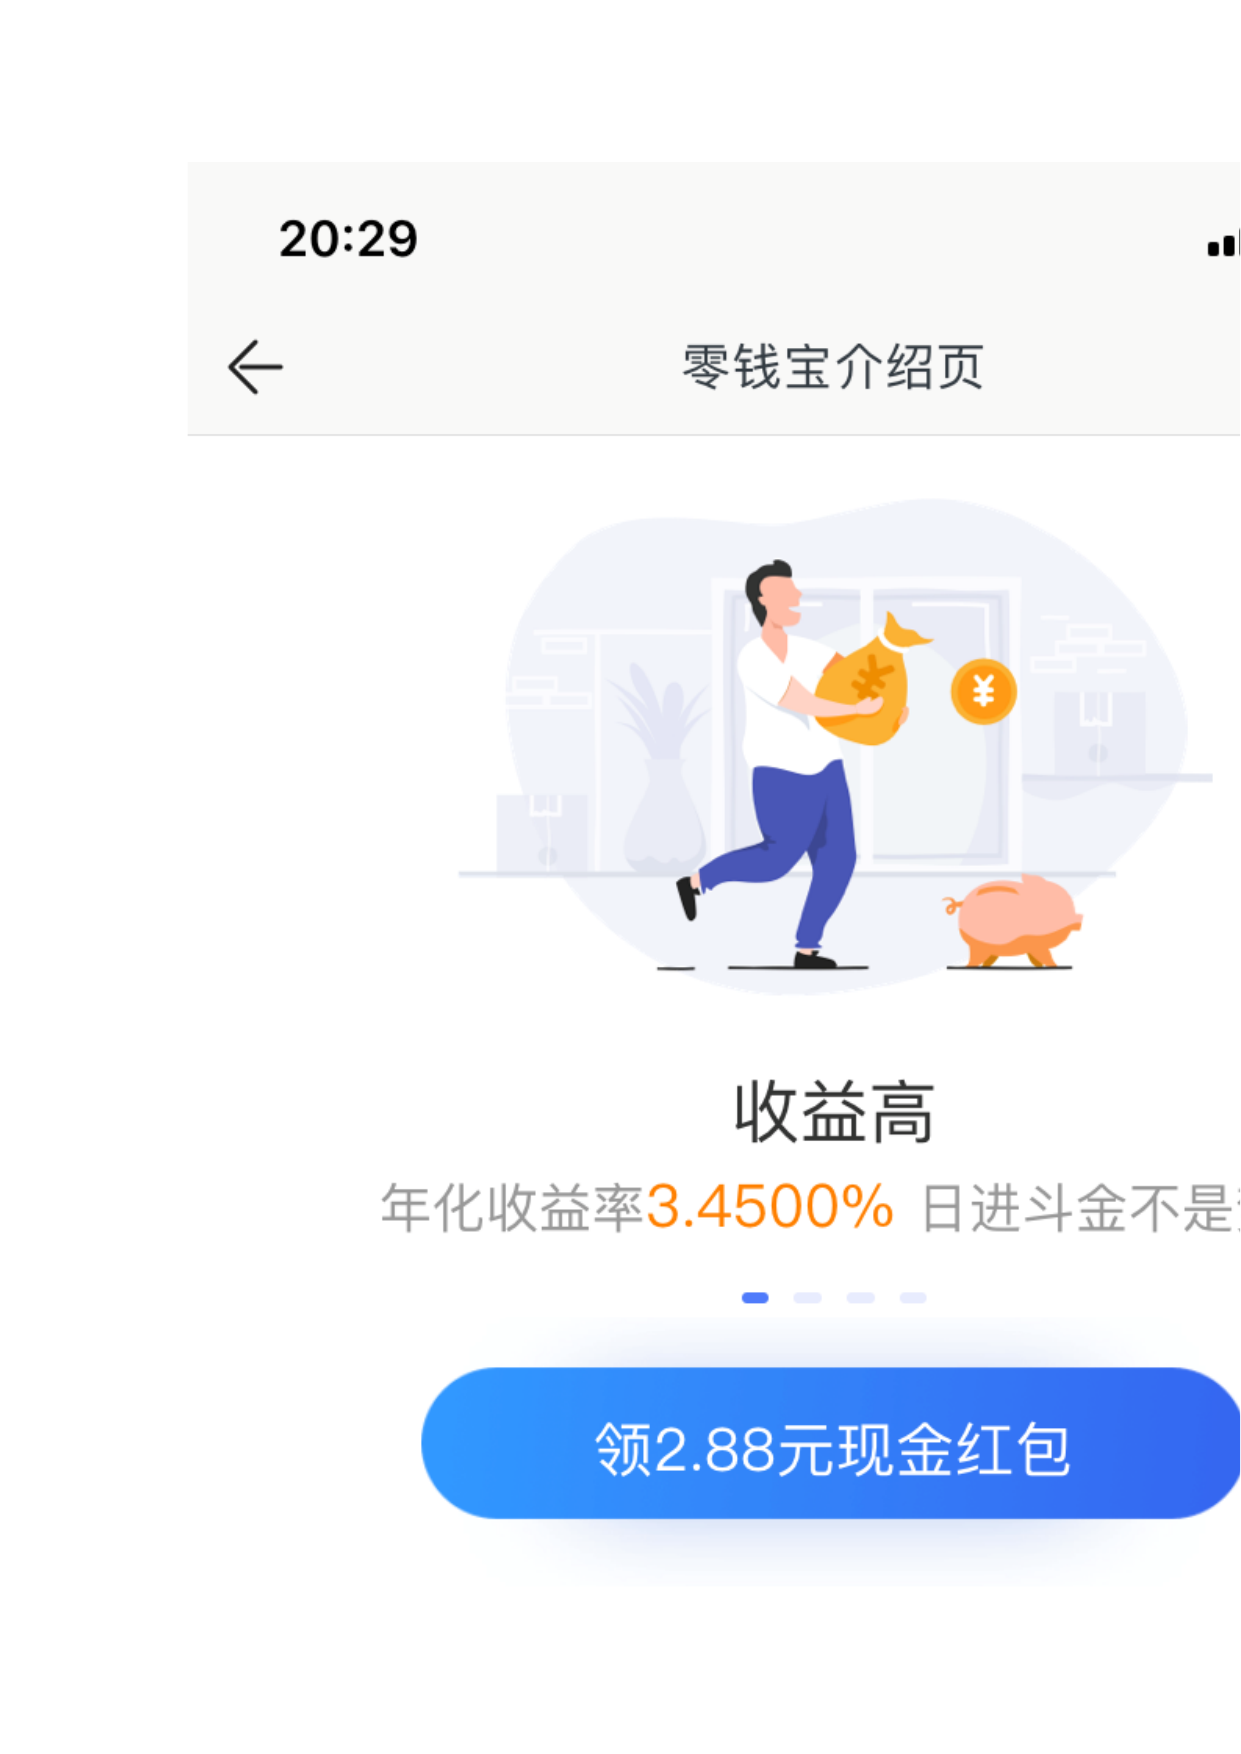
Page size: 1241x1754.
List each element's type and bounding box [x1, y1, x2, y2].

picture [187, 162, 1241, 1592]
